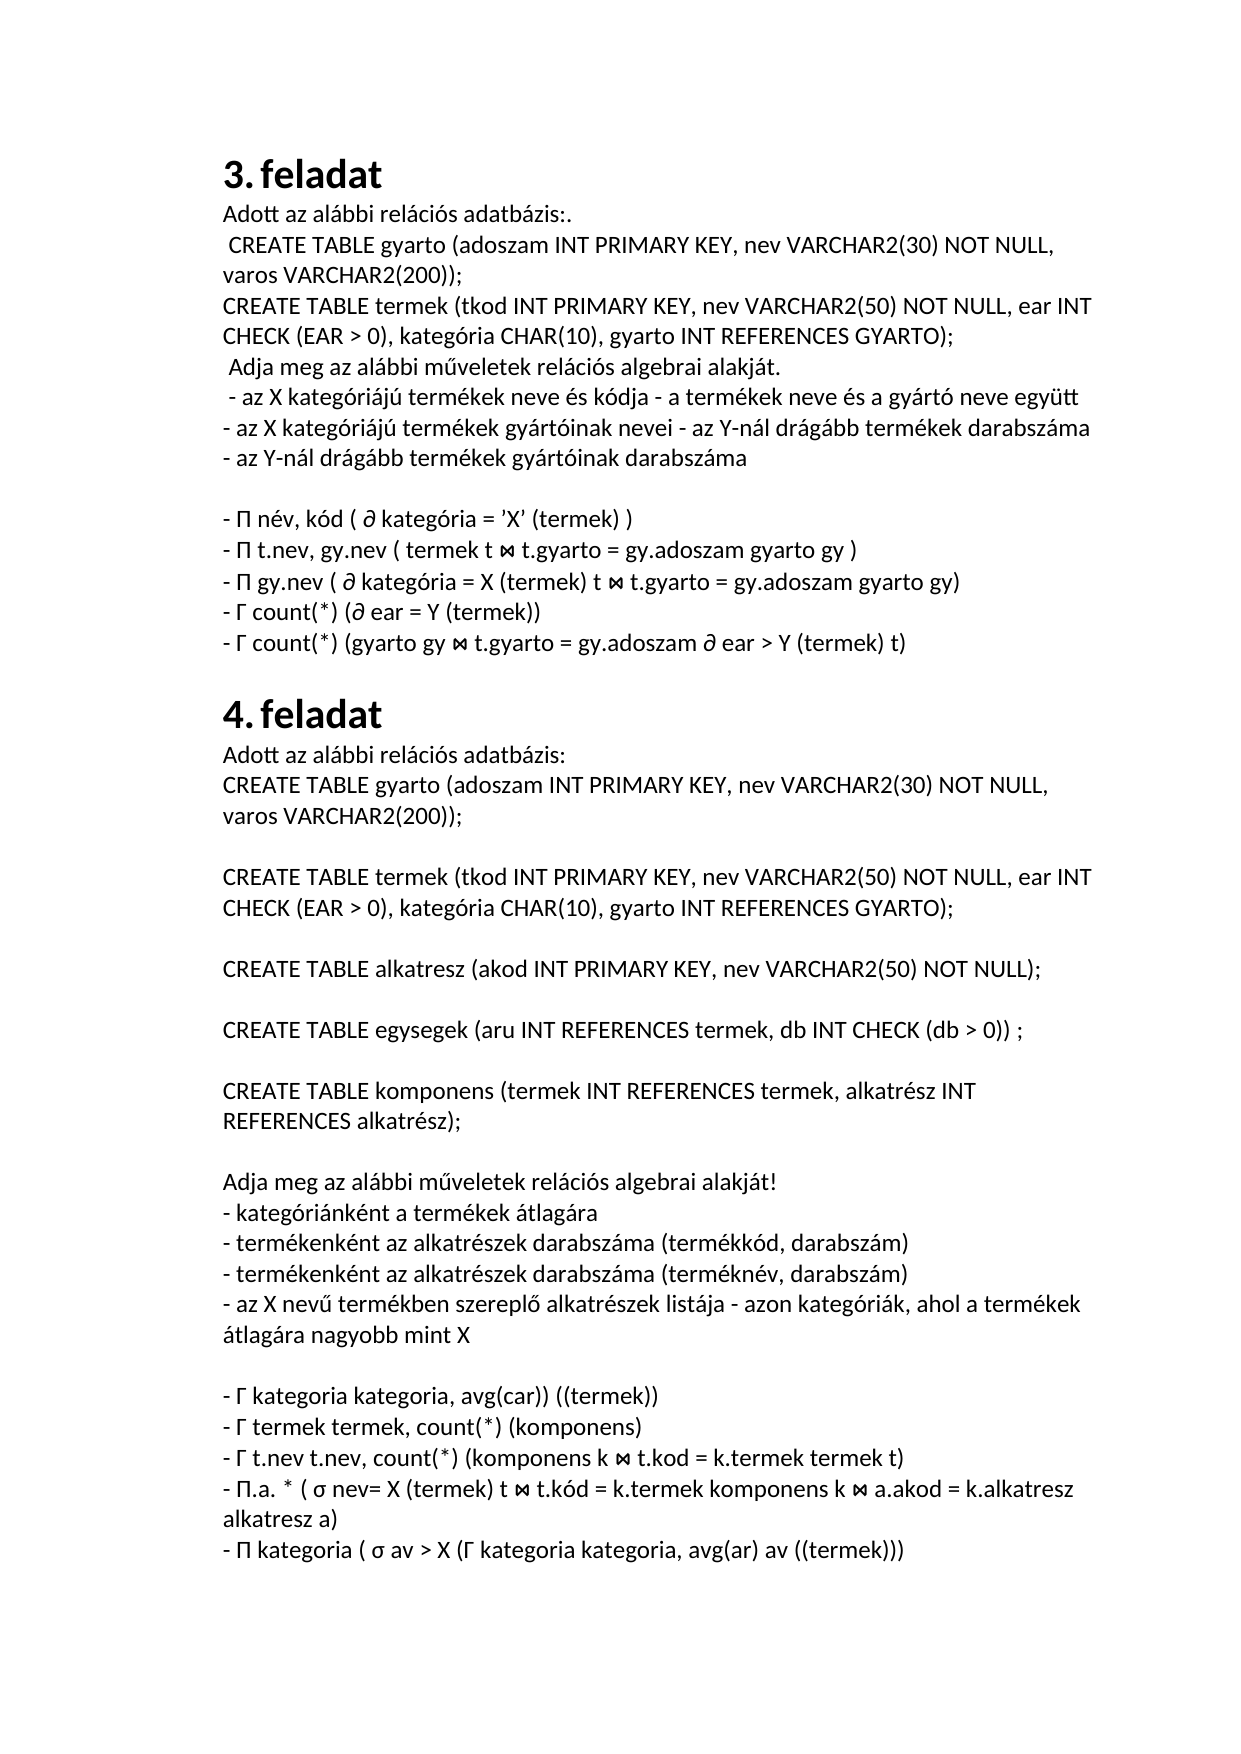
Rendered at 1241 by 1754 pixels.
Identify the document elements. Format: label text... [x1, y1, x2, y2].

text - termékenként az alkatrészek darabszáma (terméknév, darabszám) [223, 1258, 1093, 1288]
text Adott az alábbi relációs adatbázis: [223, 739, 1093, 770]
text - Г termek termek, count(*) (komponens) [223, 1411, 1093, 1441]
text - Г t.nev t.nev, count(*) (komponens k ⋈ t.kod = k.termek termek t) [223, 1441, 1093, 1472]
text - az X nevű termékben szereplő alkatrészek listája - azon kategóriák, ahol a termékek átlagára nagyobb mint X [223, 1288, 1093, 1349]
text - П kategoria ( σ av > X (Г kategoria kategoria, avg(ar) av ((termek))) [223, 1534, 1093, 1564]
text - Г kategoria kategoria, avg(car)) ((termek)) [223, 1380, 1093, 1411]
text - az X kategóriájú termékek neve és kódja - a termékek neve és a gyártó neve együtt - az X kategóriájú termékek gyártóinak nevei - az Y-nál drágább termékek darabszáma - az Y-nál drágább termékek gyártóinak darabszáma [223, 382, 1093, 473]
text CREATE TABLE gyarto (adoszam INT PRIMARY KEY, nev VARCHAR2(30) NOT NULL, varos VARCHAR2(200)); [223, 229, 1093, 290]
list feladat [223, 688, 1093, 739]
text - П t.nev, gy.nev ( termek t ⋈ t.gyarto = gy.adoszam gyarto gy ) [223, 534, 1093, 565]
text Adott az alábbi relációs adatbázis:. [223, 198, 1093, 229]
text CREATE TABLE termek (tkod INT PRIMARY KEY, nev VARCHAR2(50) NOT NULL, ear INT CHECK (EAR > 0), kategória CHAR(10), gyarto INT REFERENCES GYARTO); [223, 861, 1093, 922]
list feladat [223, 148, 1093, 198]
text CREATE TABLE gyarto (adoszam INT PRIMARY KEY, nev VARCHAR2(30) NOT NULL, varos VARCHAR2(200)); [223, 770, 1093, 831]
text - Г count(*) (gyarto gy ⋈ t.gyarto = gy.adoszam ∂ ear > Y (termek) t) [223, 627, 1093, 658]
text CREATE TABLE egysegek (aru INT REFERENCES termek, db INT CHECK (db > 0)) ; [223, 1014, 1093, 1044]
text - termékenként az alkatrészek darabszáma (termékkód, darabszám) [223, 1227, 1093, 1258]
text - Г count(*) (∂ ear = Y (termek)) [223, 596, 1093, 627]
text CREATE TABLE komponens (termek INT REFERENCES termek, alkatrész INT REFERENCES alkatrész); [223, 1075, 1093, 1136]
text - П név, kód ( ∂ kategória = ’X’ (termek) ) [223, 504, 1093, 534]
text - kategóriánként a termékek átlagára [223, 1197, 1093, 1227]
text - П.a. * ( σ nev= X (termek) t ⋈ t.kód = k.termek komponens k ⋈ a.akod = k.alkatresz alkatresz a) [223, 1472, 1093, 1534]
text Adja meg az alábbi műveletek relációs algebrai alakját. [223, 351, 1093, 382]
text CREATE TABLE alkatresz (akod INT PRIMARY KEY, nev VARCHAR2(50) NOT NULL); [223, 953, 1093, 983]
text - П gy.nev ( ∂ kategória = X (termek) t ⋈ t.gyarto = gy.adoszam gyarto gy) [223, 565, 1093, 596]
text CREATE TABLE termek (tkod INT PRIMARY KEY, nev VARCHAR2(50) NOT NULL, ear INT CHECK (EAR > 0), kategória CHAR(10), gyarto INT REFERENCES GYARTO); [223, 290, 1093, 351]
text Adja meg az alábbi műveletek relációs algebrai alakját! [223, 1166, 1093, 1197]
